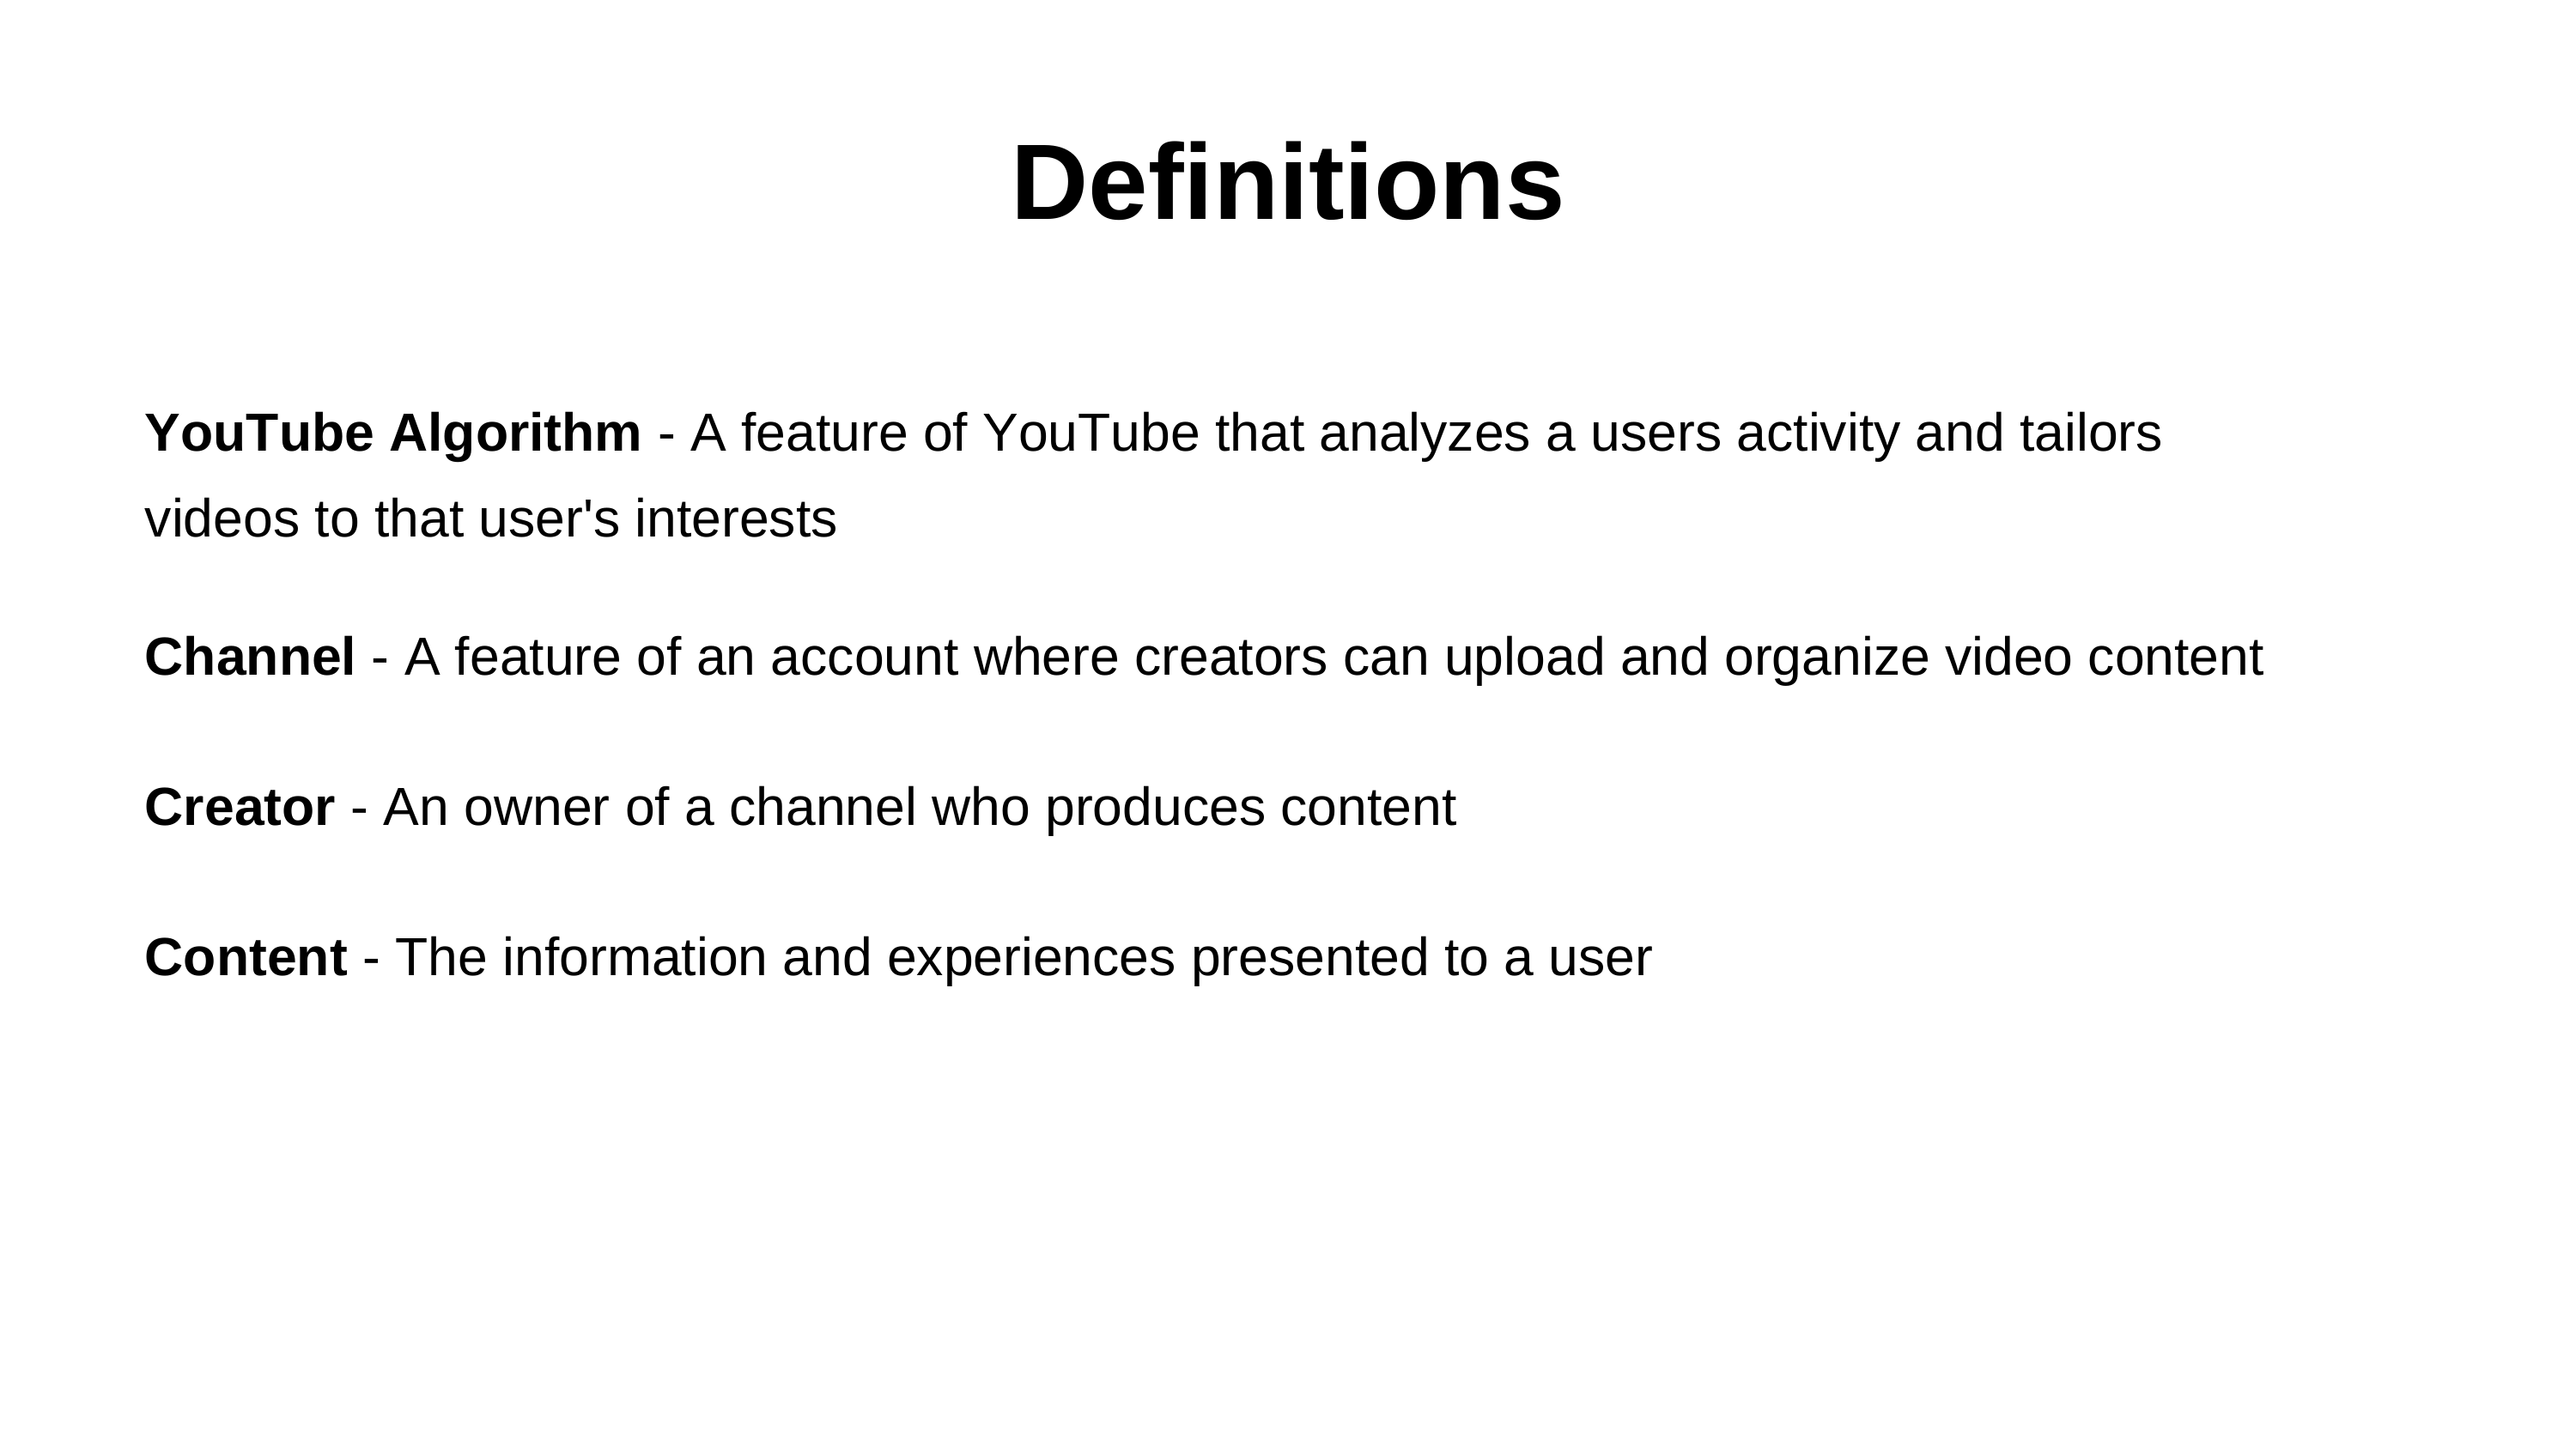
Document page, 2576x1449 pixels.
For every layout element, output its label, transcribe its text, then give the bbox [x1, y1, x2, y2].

text Creator - An owner of a channel who produces content [145, 775, 2447, 837]
text Channel - A feature of an account where creators can upload and organize video content [145, 625, 2447, 687]
text Content - The information and experiences presented to a user [145, 925, 2447, 987]
text YouTube Algorithm - A feature of YouTube that analyzes a users activity and tailors videos to that user's interests [145, 401, 2191, 548]
text Definitions [129, 118, 2447, 242]
